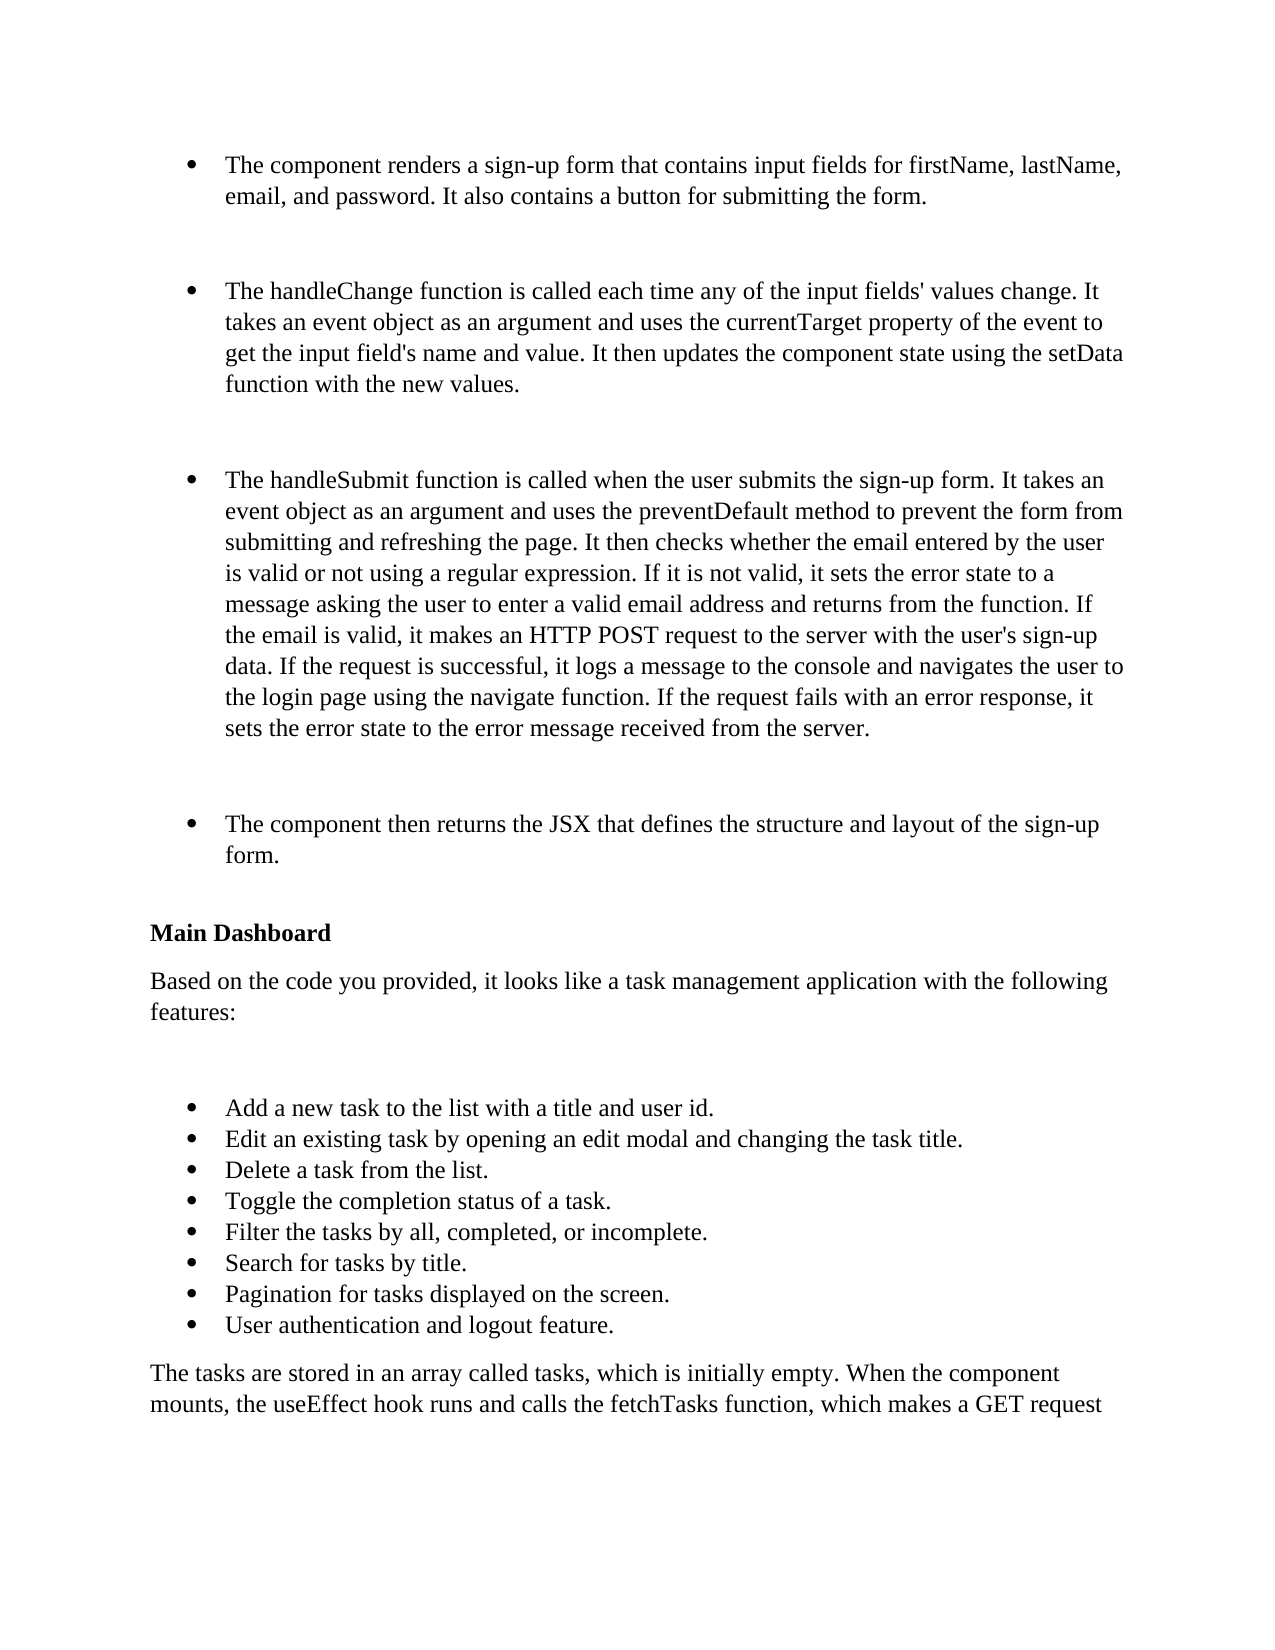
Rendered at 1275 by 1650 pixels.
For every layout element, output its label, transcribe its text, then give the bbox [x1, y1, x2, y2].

list Edit an existing task by opening an edit modal and changing the task title. [187, 1124, 1125, 1152]
list Toggle the completion status of a task. [187, 1186, 1125, 1214]
list The component then returns the JSX that defines the structure and layout of the sign-up form. [187, 809, 1125, 868]
list Search for tasks by title. [187, 1248, 1125, 1277]
list The handleChange function is called each time any of the input fields' values change. It takes an event object as an argument and uses the currentTarget property of the event to get the input field's name and value. It then updates the component state using the setData function with the new values. [187, 276, 1125, 398]
list User authentication and logout feature. [187, 1310, 1125, 1339]
list Delete a task from the list. [187, 1155, 1125, 1183]
text Main Dashboard [150, 918, 1125, 947]
text The tasks are stored in an array called tasks, which is initially empty. When the component mounts, the useEffect hook runs and calls the fetchTasks function, which makes a GET request [150, 1358, 1125, 1417]
list Filter the tasks by all, completed, or incomplete. [187, 1217, 1125, 1246]
list The component renders a sign-up form that contains input fields for firstName, lastName, email, and password. It also contains a button for submitting the form. [187, 150, 1125, 210]
text Based on the code you provided, it looks like a task management application with the following features: [150, 966, 1125, 1026]
list The handleSubmit function is called when the user submits the sign-up form. It takes an event object as an argument and uses the preventDefault method to prevent the form from submitting and refreshing the page. It then checks whether the email entered by the user is valid or not using a regular expression. If it is not valid, it sets the error state to a message asking the user to enter a valid email address and returns from the function. If the email is valid, it makes an HTTP POST request to the server with the user's sign-up data. If the request is successful, it logs a message to the console and navigates the user to the login page using the navigate function. If the request fails with an error response, it sets the error state to the error message received from the server. [187, 465, 1125, 742]
list Add a new task to the list with a title and user id. [187, 1093, 1125, 1121]
list Pagination for tasks displayed on the screen. [187, 1279, 1125, 1308]
